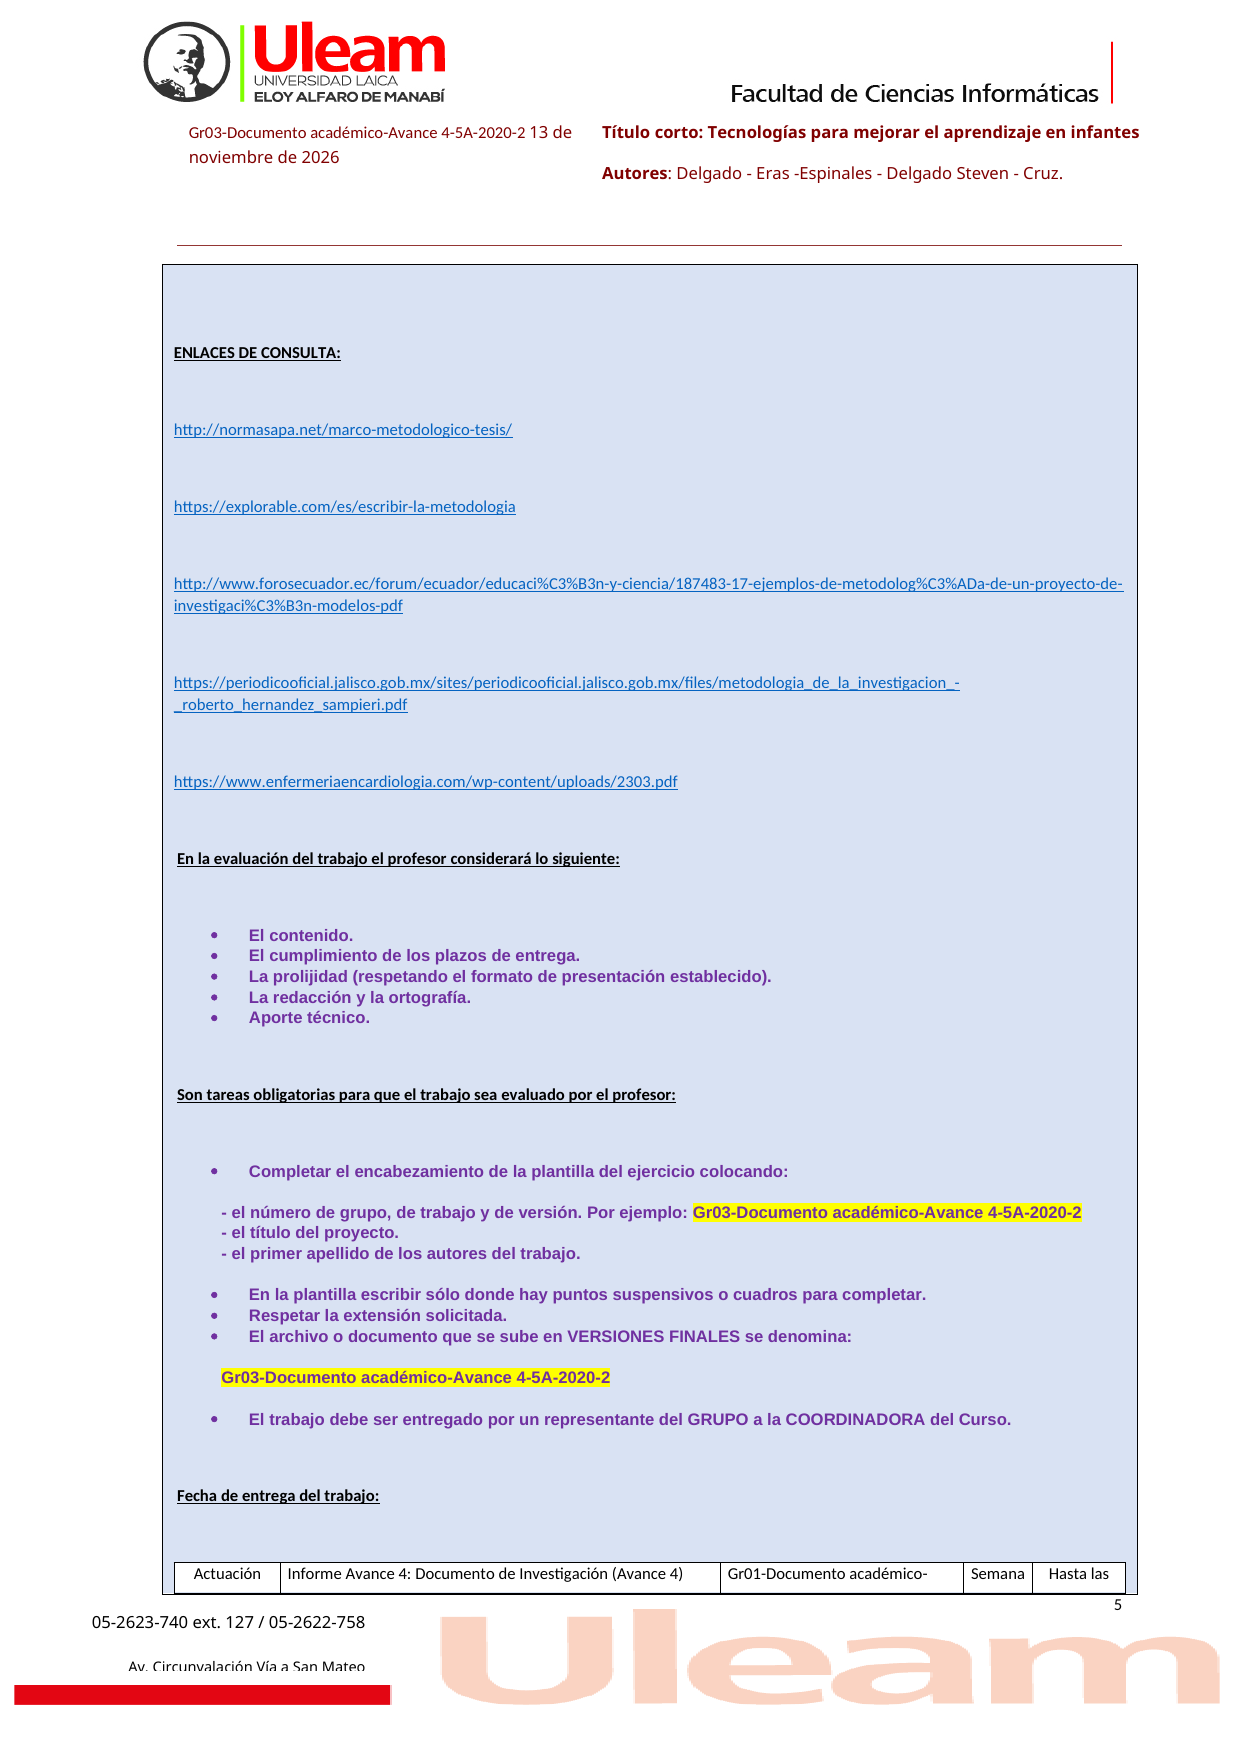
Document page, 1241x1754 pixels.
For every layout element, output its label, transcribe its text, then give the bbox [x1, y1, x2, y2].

picture [0, 10, 1238, 119]
picture [14, 1609, 1220, 1705]
